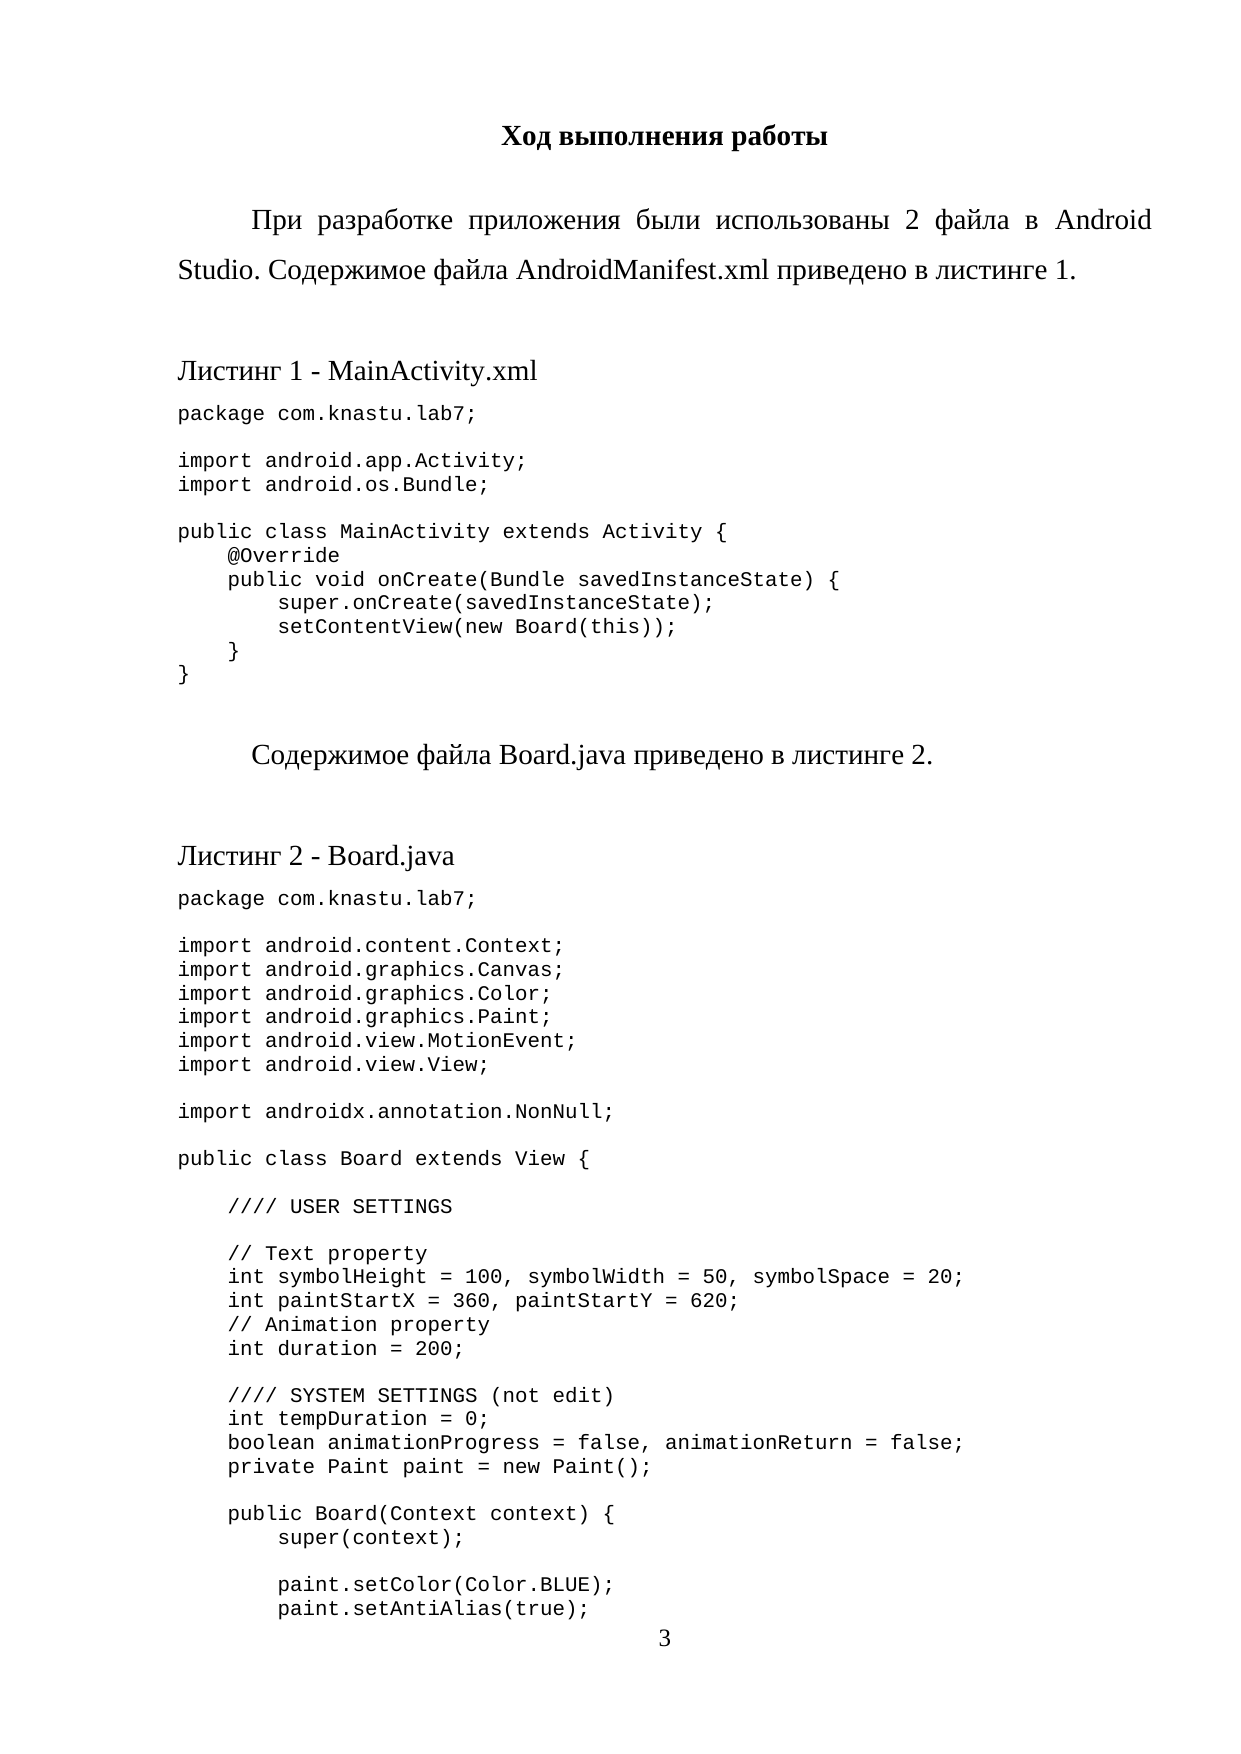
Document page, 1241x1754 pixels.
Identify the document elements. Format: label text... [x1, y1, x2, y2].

list Листинг 1 - MainActivity.xml [177, 353, 1152, 386]
text //// SYSTEM SETTINGS (not edit) [177, 1385, 1152, 1408]
text boolean animationProgress = false, animationReturn = false; [177, 1432, 1152, 1456]
text public class Board extends View { [177, 1148, 1152, 1172]
text import android.view.MotionEvent; [177, 1030, 1152, 1054]
text //// USER SETTINGS [177, 1196, 1152, 1219]
text public void onCreate(Bundle savedInstanceState) { [177, 569, 1152, 592]
text super.onCreate(savedInstanceState); [177, 592, 1152, 616]
text } [177, 640, 1152, 663]
text super(context); [177, 1527, 1152, 1550]
text } [177, 663, 1152, 687]
text import android.os.Bundle; [177, 474, 1152, 498]
text import androidx.annotation.NonNull; [177, 1101, 1152, 1125]
text private Paint paint = new Paint(); [177, 1456, 1152, 1479]
text import android.content.Context; [177, 936, 1152, 959]
list При разработке приложения были использованы 2 файла в Android Studio. Содержимое файла AndroidManifest.xml приведено в листинге 1. [177, 202, 1152, 286]
text // Text property [177, 1243, 1152, 1267]
text int tempDuration = 0; [177, 1408, 1152, 1432]
text int duration = 200; [177, 1337, 1152, 1361]
text int paintStartX = 360, paintStartY = 620; [177, 1290, 1152, 1314]
text public class MainActivity extends Activity { [177, 521, 1152, 545]
text paint.setColor(Color.BLUE); [177, 1574, 1152, 1598]
text import android.graphics.Color; [177, 983, 1152, 1006]
text package com.knastu.lab7; [177, 403, 1152, 427]
text int symbolHeight = 100, symbolWidth = 50, symbolSpace = 20; [177, 1267, 1152, 1290]
text import android.graphics.Canvas; [177, 959, 1152, 983]
text setContentView(new Board(this)); [177, 616, 1152, 640]
list Содержимое файла Board.java приведено в листинге 2. [177, 737, 1152, 771]
text paint.setAntiAlias(true); [177, 1598, 1152, 1621]
text Ход выполнения работы [177, 118, 1152, 152]
text import android.graphics.Paint; [177, 1006, 1152, 1030]
text import android.view.View; [177, 1054, 1152, 1077]
text import android.app.Activity; [177, 451, 1152, 474]
text public Board(Context context) { [177, 1503, 1152, 1527]
list Листинг 2 - Board.java [177, 838, 1152, 871]
text package com.knastu.lab7; [177, 888, 1152, 912]
text // Animation property [177, 1314, 1152, 1337]
text @Override [177, 545, 1152, 569]
